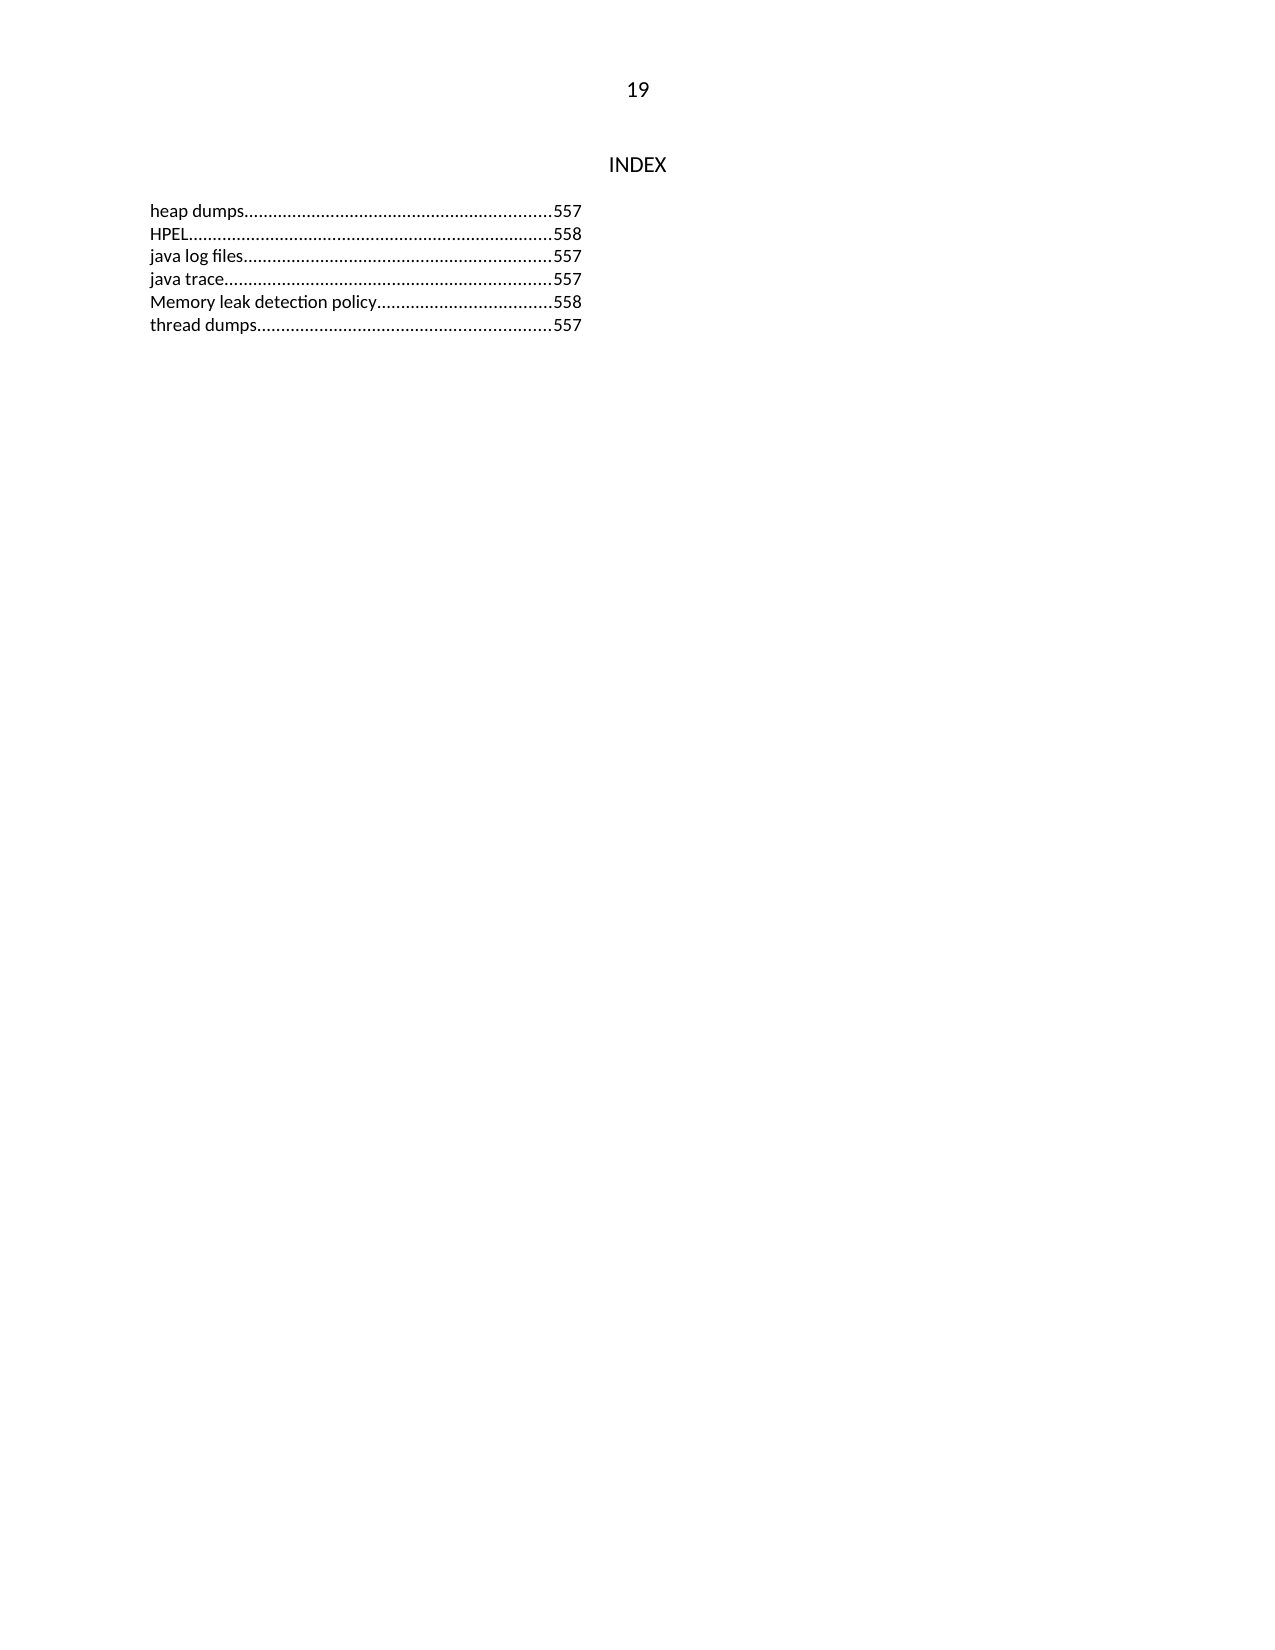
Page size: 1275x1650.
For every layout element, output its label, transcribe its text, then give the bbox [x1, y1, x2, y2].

text HPEL 558 [150, 222, 1125, 245]
text heap dumps 557 [150, 199, 1125, 222]
text java log files 557 [150, 245, 1125, 268]
subtitle INDEX [150, 150, 1125, 178]
text thread dumps 557 [150, 313, 1125, 336]
text Memory leak detection policy 558 [150, 291, 1125, 313]
text java trace 557 [150, 268, 1125, 291]
